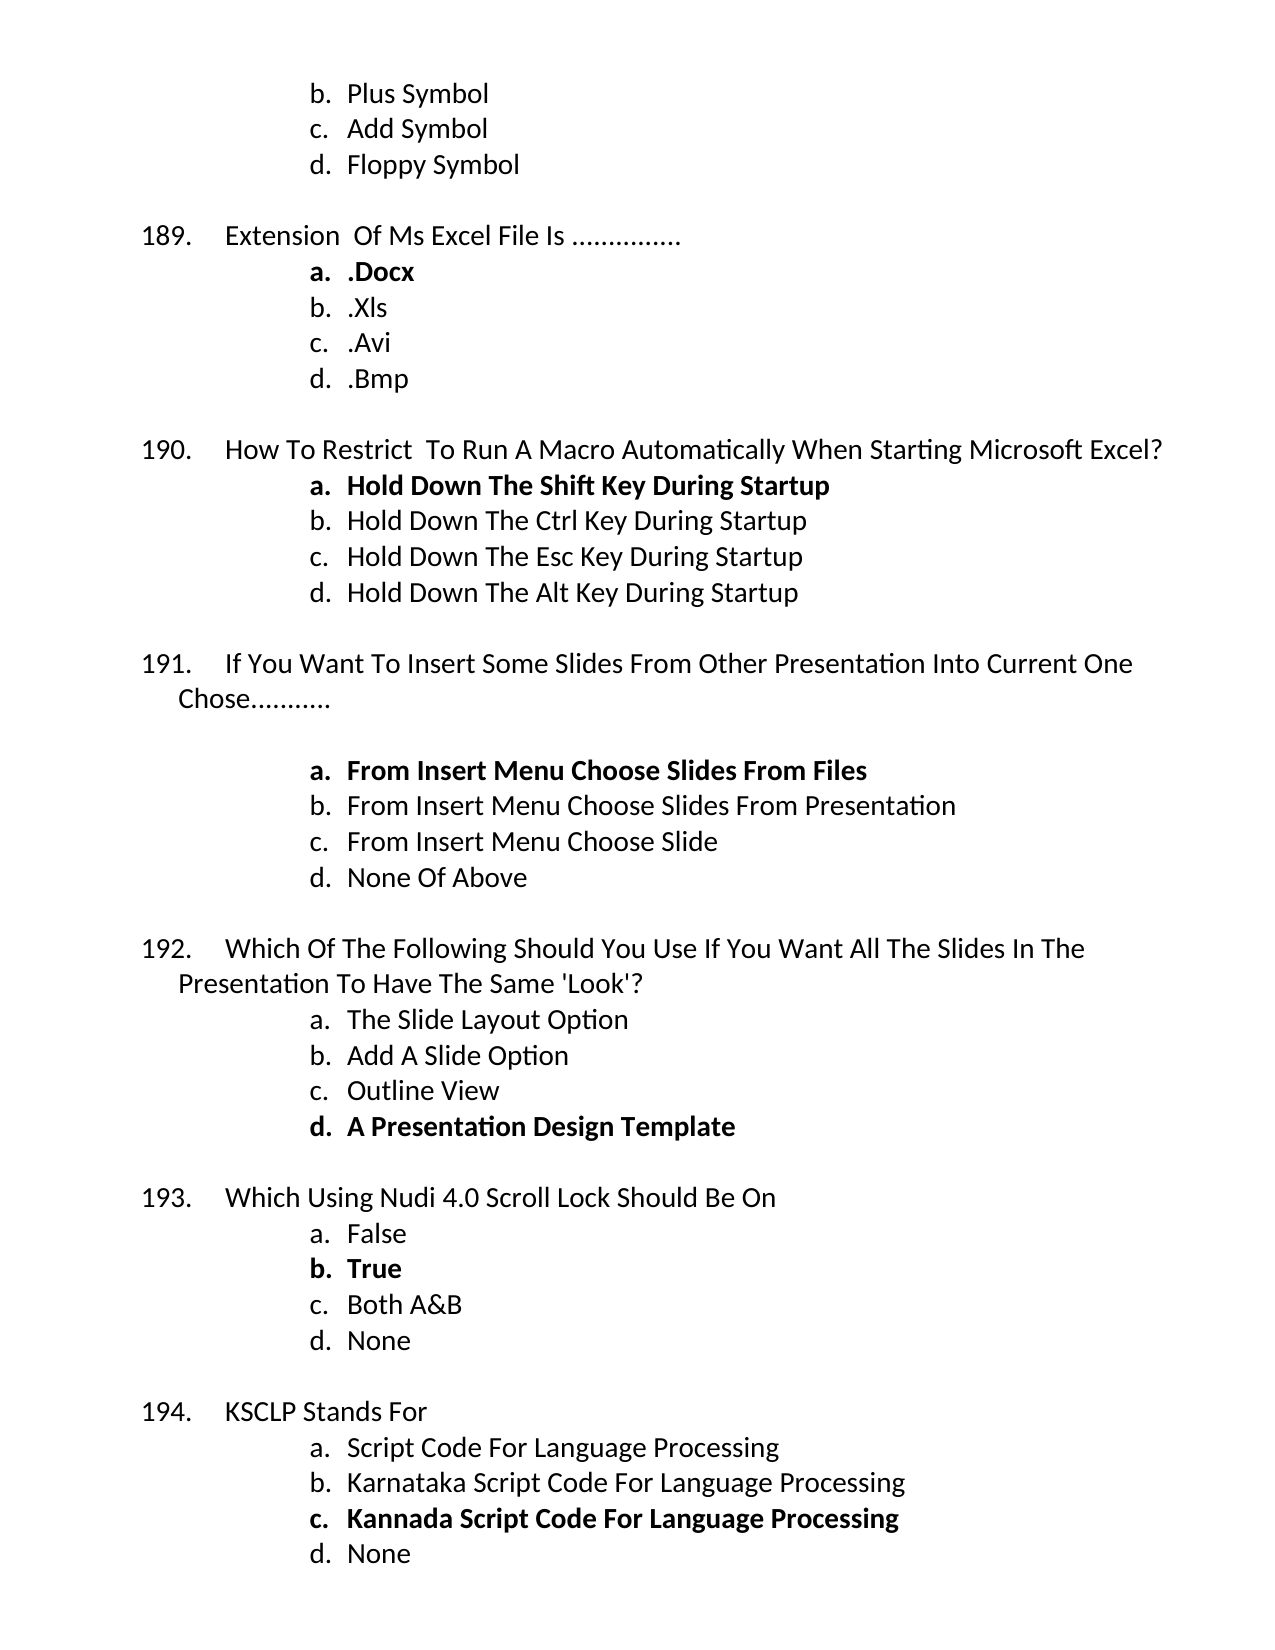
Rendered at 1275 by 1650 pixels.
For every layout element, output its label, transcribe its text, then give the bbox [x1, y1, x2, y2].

list Karnataka Script Code For Language Processing [309, 1464, 1200, 1500]
list Floppy Symbol [309, 146, 1200, 182]
list Add A Slide Option [309, 1037, 1200, 1072]
list Outline View [309, 1072, 1200, 1108]
list Plus Symbol [309, 75, 1200, 111]
list .Xls [309, 289, 1200, 324]
list From Insert Menu Choose Slide [309, 823, 1200, 859]
list Hold Down The Shift Key During Startup [309, 467, 1200, 502]
list The Slide Layout Option [309, 1001, 1200, 1037]
list Add Symbol [309, 111, 1200, 146]
list If You Want To Insert Some Slides From Other Presentation Into Current One Chose........... [141, 645, 1200, 716]
list None [309, 1536, 1200, 1571]
list KSCLP Stands For [141, 1393, 1200, 1429]
list .Docx [309, 253, 1200, 289]
list None Of Above [309, 859, 1200, 894]
list Hold Down The Ctrl Key During Startup [309, 502, 1200, 538]
list From Insert Menu Choose Slides From Presentation [309, 787, 1200, 823]
list Hold Down The Alt Key During Startup [309, 574, 1200, 609]
list .Avi [309, 324, 1200, 360]
list Kannada Script Code For Language Processing [309, 1500, 1200, 1536]
list Both A&B [309, 1286, 1200, 1322]
list None [309, 1322, 1200, 1357]
list Which Using Nudi 4.0 Scroll Lock Should Be On [141, 1179, 1200, 1215]
list .Bmp [309, 360, 1200, 396]
list A Presentation Design Template [309, 1108, 1200, 1144]
list Script Code For Language Processing [309, 1429, 1200, 1464]
list Hold Down The Esc Key During Startup [309, 538, 1200, 574]
list Which Of The Following Should You Use If You Want All The Slides In The Presentation To Have The Same 'Look'? [141, 930, 1200, 1001]
list False [309, 1215, 1200, 1251]
list Extension Of Ms Excel File Is ............... [141, 217, 1200, 253]
list From Insert Menu Choose Slides From Files [309, 752, 1200, 787]
list How To Restrict To Run A Macro Automatically When Starting Microsoft Excel? [141, 431, 1200, 467]
list True [309, 1251, 1200, 1286]
